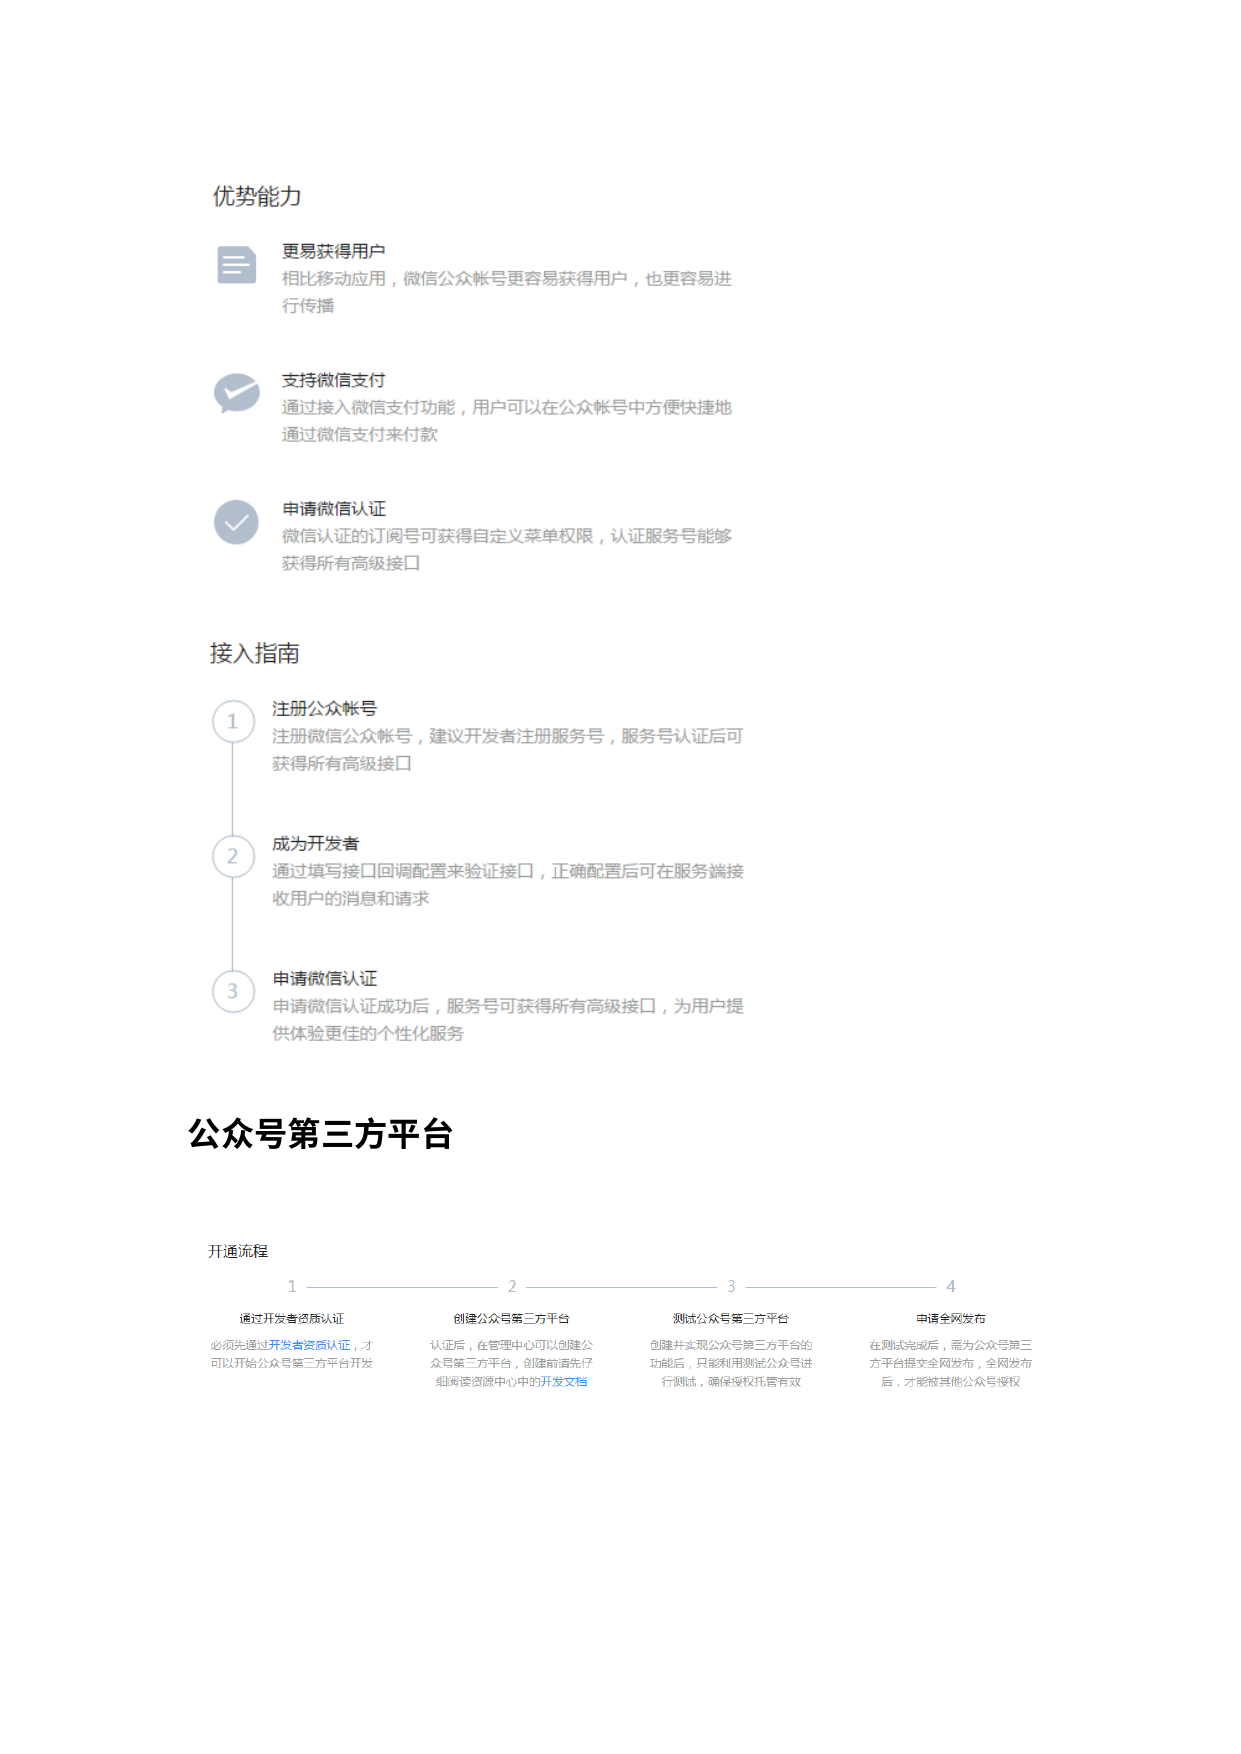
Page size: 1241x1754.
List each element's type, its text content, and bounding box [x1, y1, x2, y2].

picture [187, 1226, 1053, 1406]
subtitle 公众号第三方平台 [187, 1099, 1053, 1164]
picture [187, 617, 884, 1071]
picture [187, 162, 880, 599]
